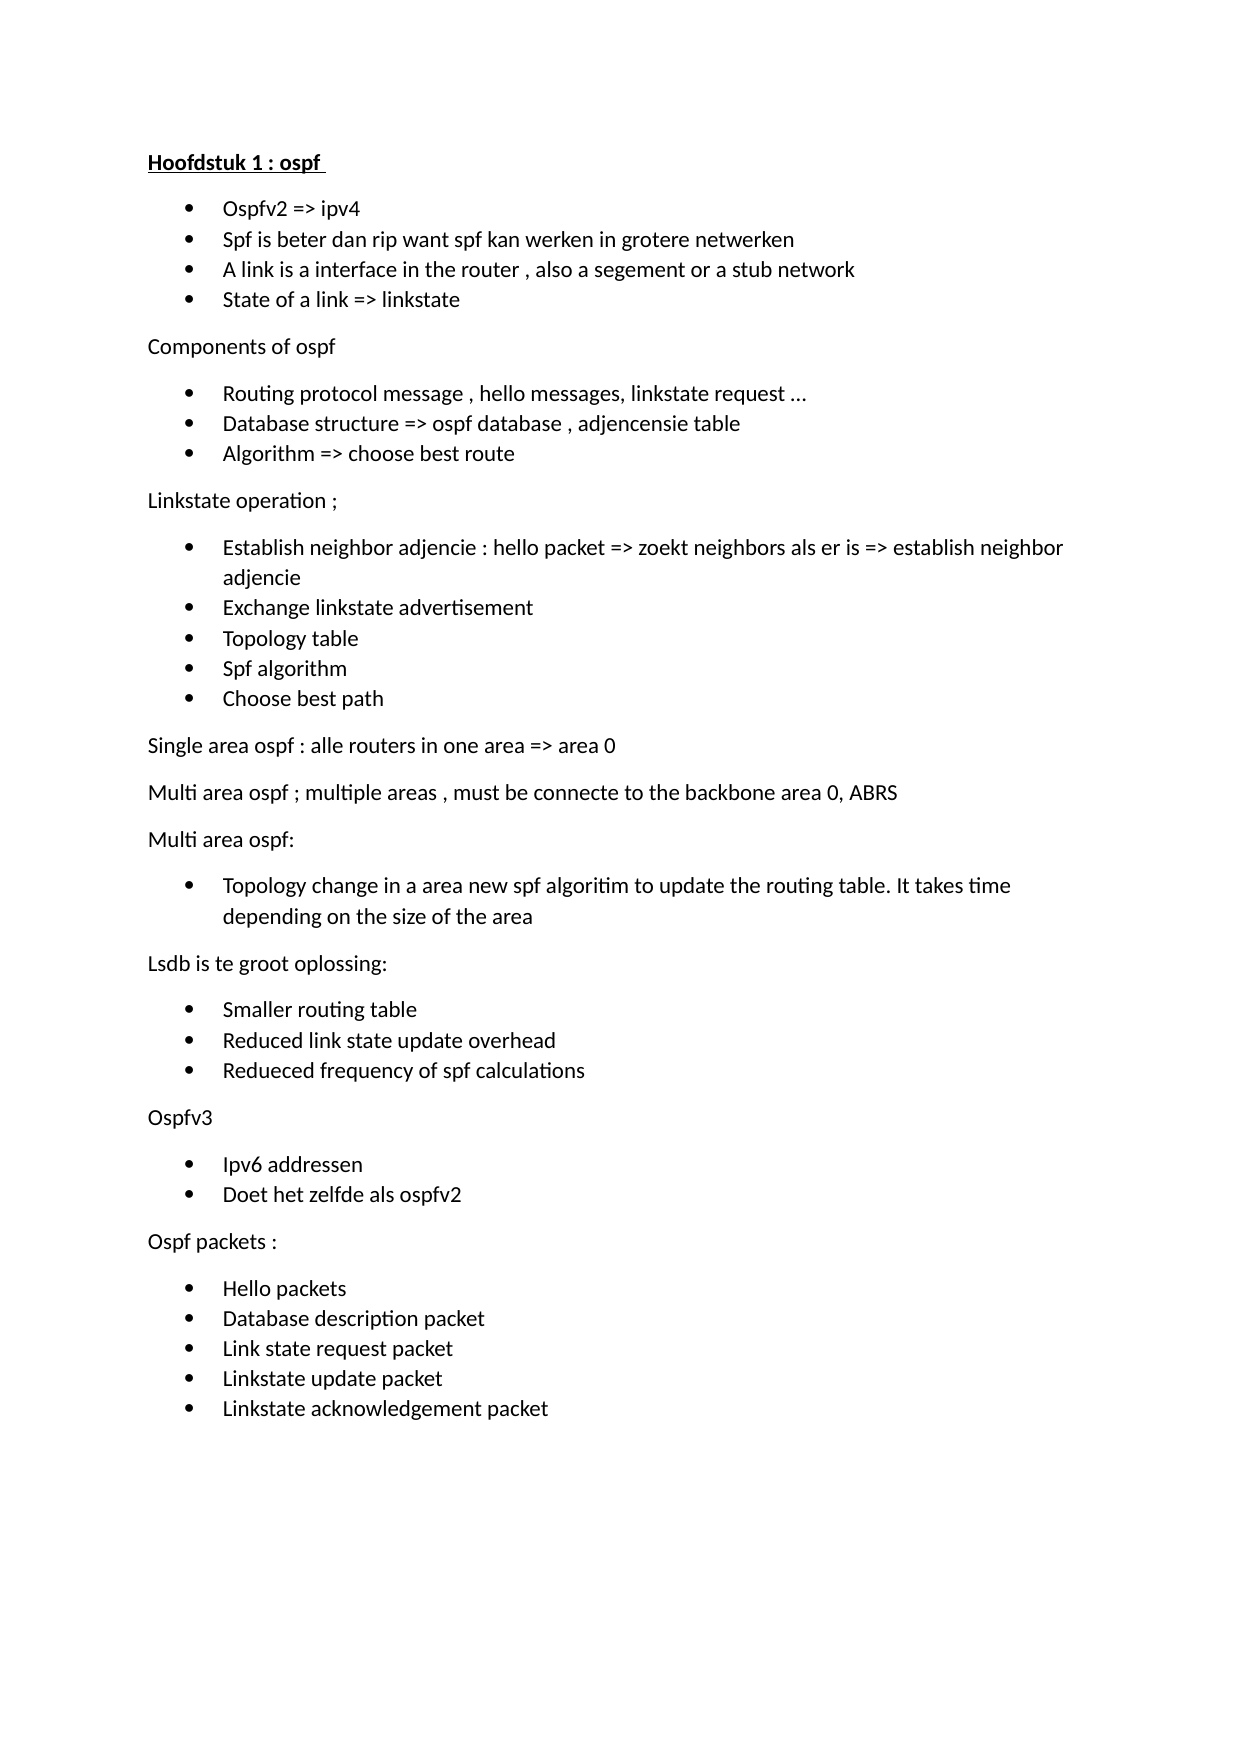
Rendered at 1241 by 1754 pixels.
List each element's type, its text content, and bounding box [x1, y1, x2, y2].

list Establish neighbor adjencie : hello packet => zoekt neighbors als er is => establish neighbor adjencie [185, 533, 1093, 591]
list Topology table [185, 624, 1093, 652]
text Components of ospf [148, 332, 1093, 360]
list Linkstate acknowledgement packet [185, 1394, 1093, 1422]
list Spf is beter dan rip want spf kan werken in grotere netwerken [185, 225, 1093, 253]
text Ospfv3 [148, 1103, 1093, 1131]
text Multi area ospf ; multiple areas , must be connecte to the backbone area 0, ABRS [148, 778, 1093, 806]
list Hello packets [185, 1274, 1093, 1302]
list Linkstate update packet [185, 1364, 1093, 1392]
list State of a link => linkstate [185, 285, 1093, 313]
list Reduced link state update overhead [185, 1026, 1093, 1054]
list Algorithm => choose best route [185, 439, 1093, 467]
list Routing protocol message , hello messages, linkstate request … [185, 379, 1093, 407]
list Database structure => ospf database , adjencensie table [185, 409, 1093, 437]
list Link state request packet [185, 1334, 1093, 1362]
list Doet het zelfde als ospfv2 [185, 1180, 1093, 1208]
text Lsdb is te groot oplossing: [148, 949, 1093, 977]
text Linkstate operation ; [148, 486, 1093, 514]
list Database description packet [185, 1304, 1093, 1332]
list Ipv6 addressen [185, 1150, 1093, 1178]
text Single area ospf : alle routers in one area => area 0 [148, 731, 1093, 759]
list Spf algorithm [185, 654, 1093, 682]
text Hoofdstuk 1 : ospf [148, 148, 1093, 176]
list Exchange linkstate advertisement [185, 593, 1093, 621]
list Choose best path [185, 684, 1093, 712]
list Redueced frequency of spf calculations [185, 1056, 1093, 1084]
list Smaller routing table [185, 996, 1093, 1023]
list Ospfv2 => ipv4 [185, 194, 1093, 222]
text Multi area ospf: [148, 825, 1093, 853]
text Ospf packets : [148, 1227, 1093, 1255]
list A link is a interface in the router , also a segement or a stub network [185, 255, 1093, 283]
list Topology change in a area new spf algoritim to update the routing table. It takes time depending on the size of the area [185, 872, 1093, 930]
